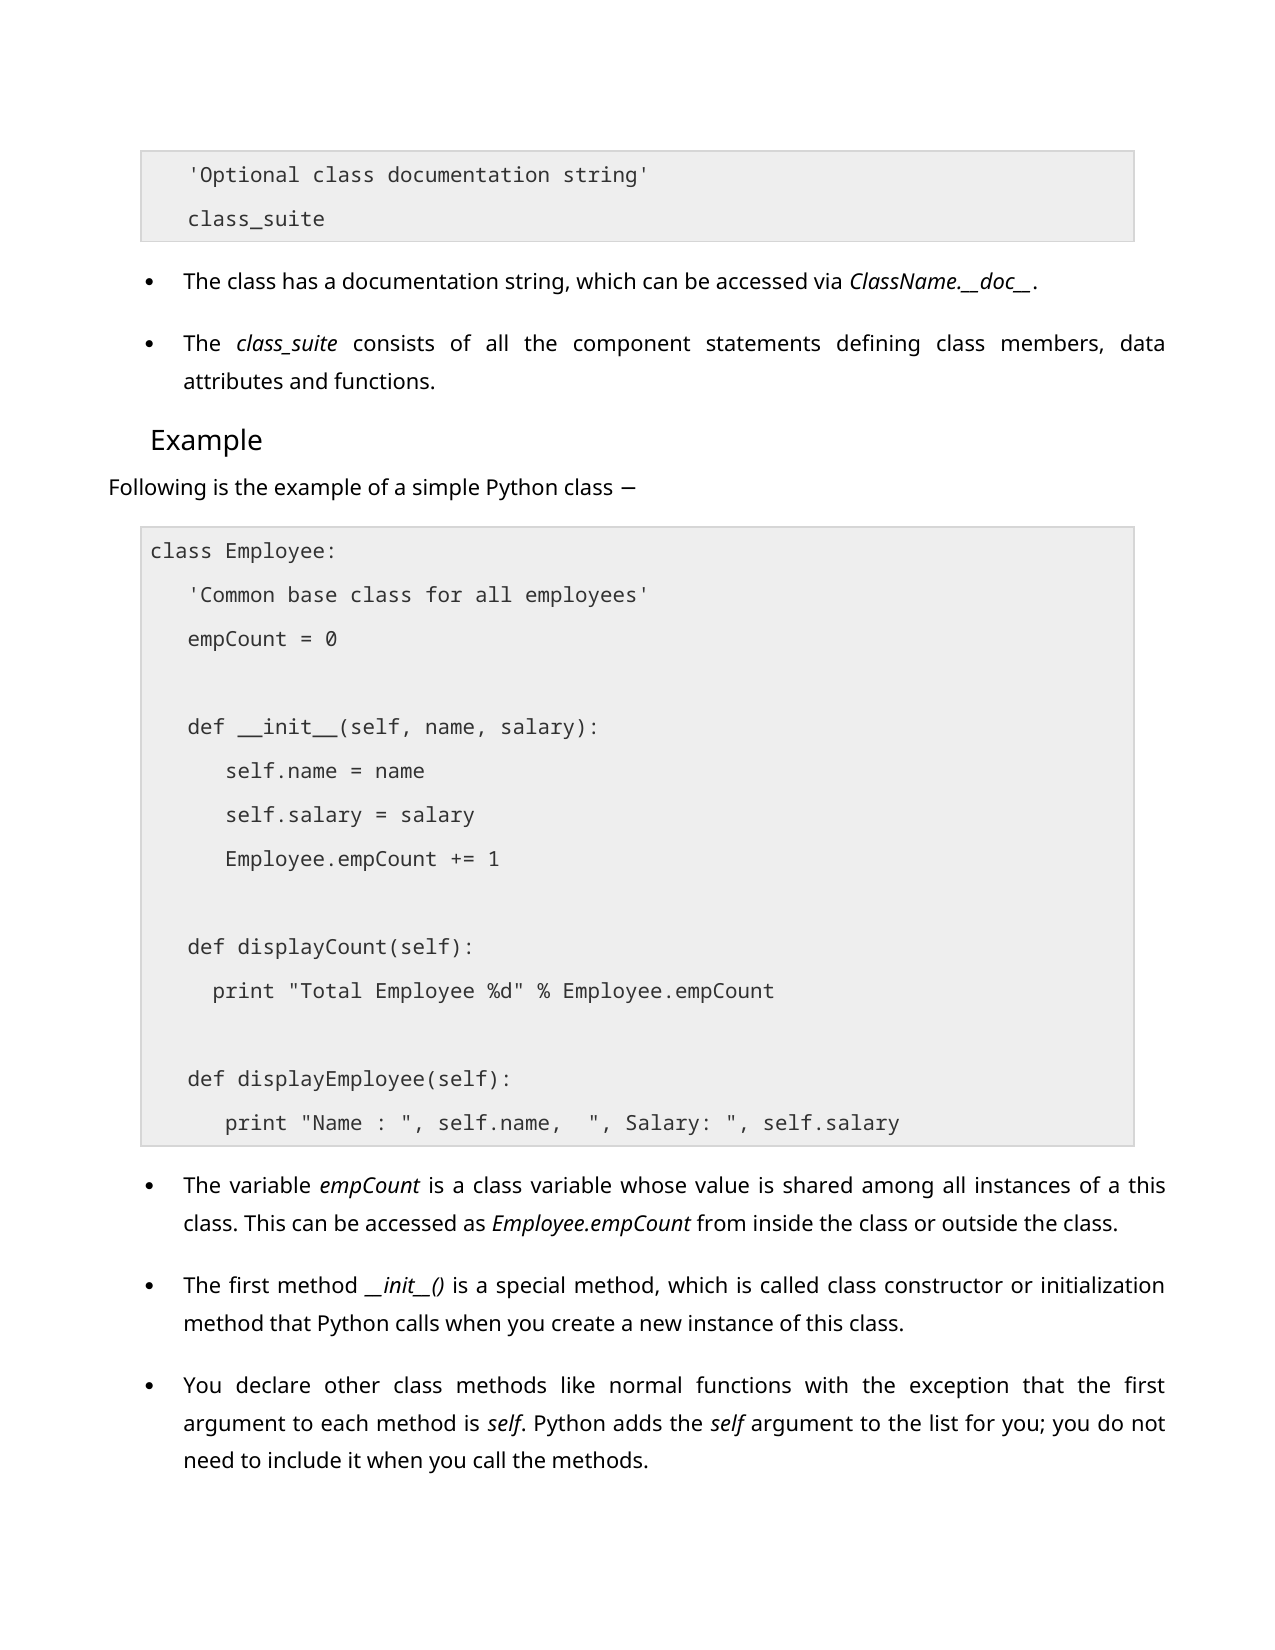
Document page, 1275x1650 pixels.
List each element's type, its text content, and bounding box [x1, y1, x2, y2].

text def displayCount(self): [142, 922, 1133, 961]
text def __init__(self, name, salary): [142, 702, 1133, 741]
text 'Common base class for all employees' [142, 570, 1133, 609]
text empCount = 0 [142, 614, 1133, 653]
text Example [150, 420, 1167, 459]
text 'Optional class documentation string' [142, 152, 1133, 188]
list The first method __init__() is a special method, which is called class constructor or initialization method that Python calls when you create a new instance of this class. [146, 1262, 1167, 1337]
list You declare other class methods like normal functions with the exception that the first argument to each method is self. Python adds the self argument to the list for you; you do not need to include it when you call the methods. [146, 1362, 1167, 1475]
text print "Name : ", self.name, ", Salary: ", self.salary [142, 1099, 1133, 1145]
text self.salary = salary [142, 791, 1133, 829]
list The class has a documentation string, which can be accessed via ClassName.__doc__. [146, 258, 1167, 295]
list The variable empCount is a class variable whose value is shared among all instances of a this class. This can be accessed as Employee.empCount from inside the class or outside the class. [146, 1162, 1167, 1237]
text Following is the example of a simple Python class − [108, 464, 1167, 501]
text self.name = name [142, 747, 1133, 785]
text class_suite [142, 194, 1133, 241]
text Employee.empCount += 1 [142, 835, 1133, 873]
text class Employee: [142, 528, 1133, 564]
text def displayEmployee(self): [142, 1054, 1133, 1093]
text print "Total Employee %d" % Employee.empCount [142, 966, 1133, 1005]
list The class_suite consists of all the component statements defining class members, data attributes and functions. [146, 320, 1167, 395]
